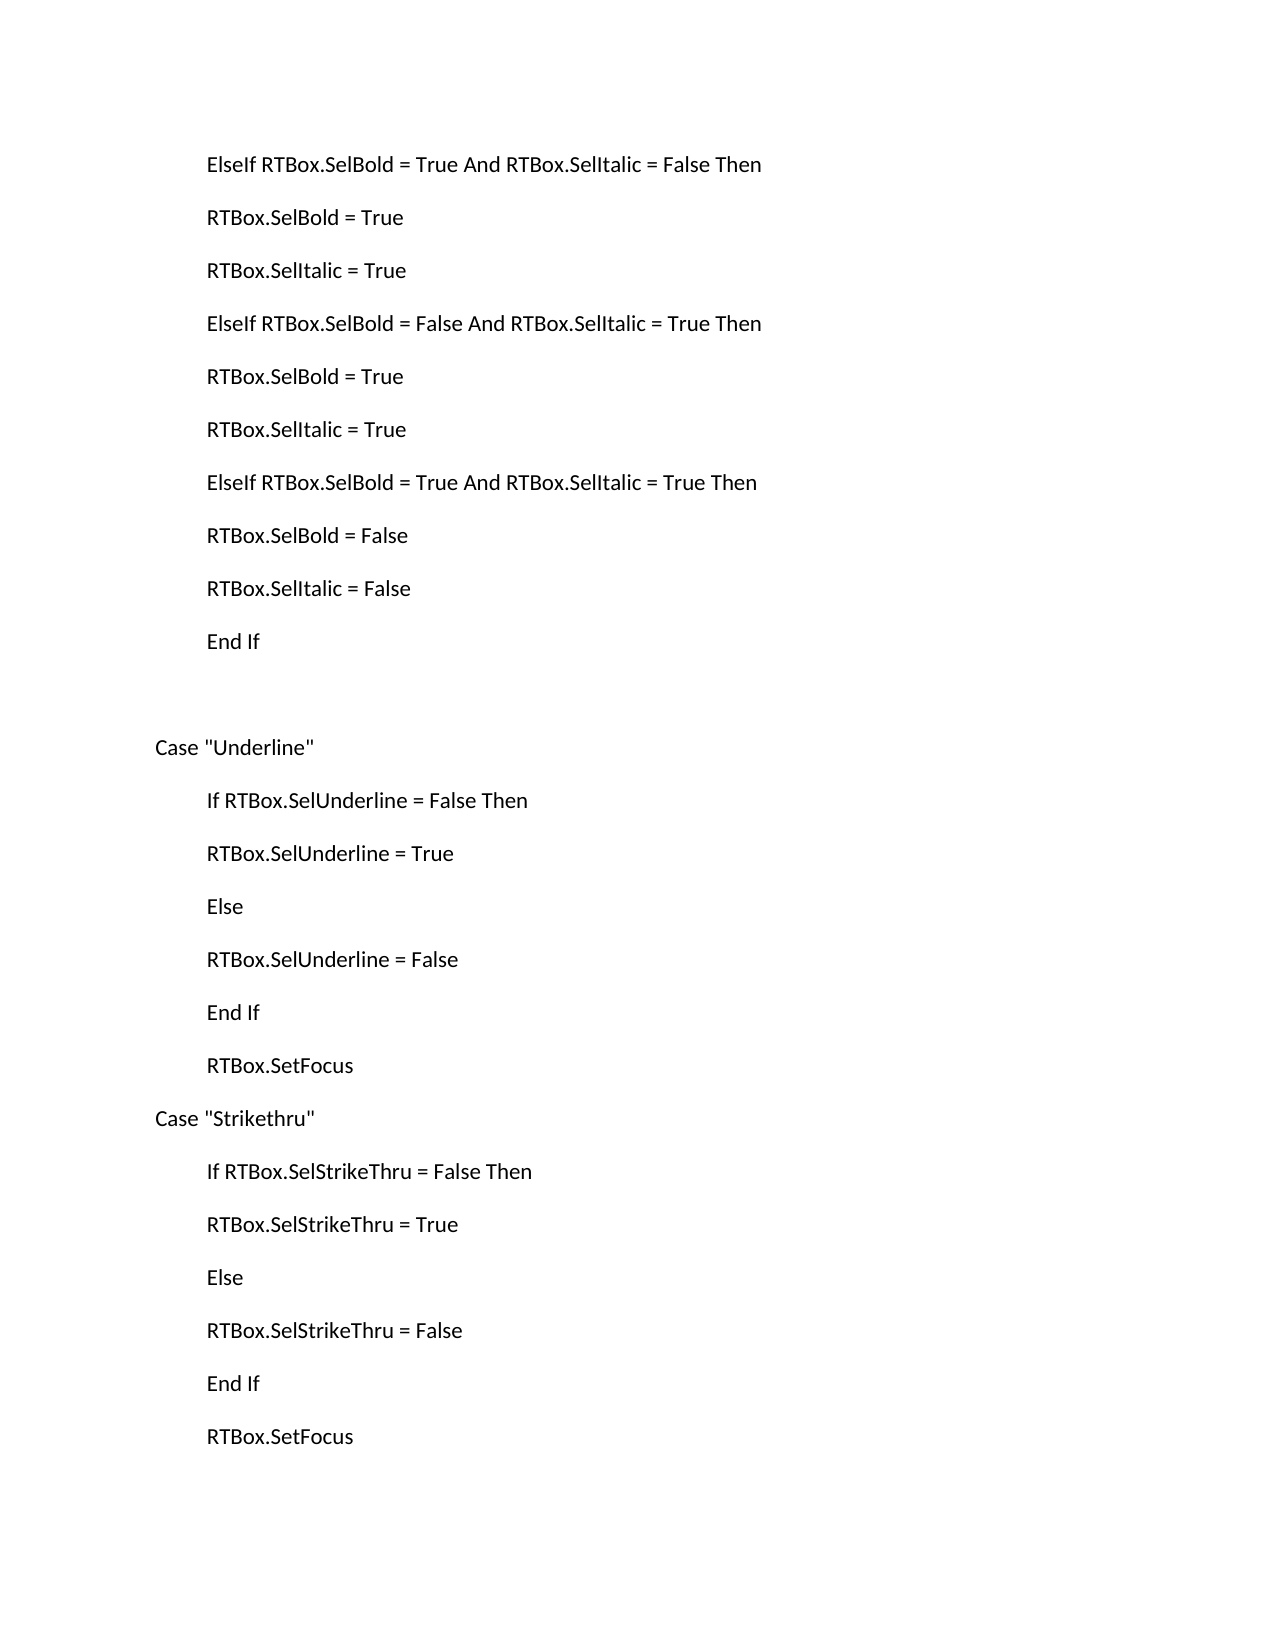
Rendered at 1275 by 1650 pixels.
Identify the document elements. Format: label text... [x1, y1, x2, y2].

text Else [150, 1263, 1125, 1291]
text RTBox.SelUnderline = True [150, 839, 1125, 867]
text Case "Underline" [150, 733, 1125, 761]
text RTBox.SelItalic = True [150, 256, 1125, 284]
text Else [150, 892, 1125, 920]
text RTBox.SelStrikeThru = True [150, 1210, 1125, 1238]
text RTBox.SelBold = True [150, 203, 1125, 231]
text RTBox.SelItalic = False [150, 574, 1125, 602]
text End If [150, 627, 1125, 655]
text ElseIf RTBox.SelBold = True And RTBox.SelItalic = True Then [150, 468, 1125, 496]
text RTBox.SelStrikeThru = False [150, 1316, 1125, 1344]
text ElseIf RTBox.SelBold = True And RTBox.SelItalic = False Then [150, 150, 1125, 178]
text If RTBox.SelStrikeThru = False Then [150, 1157, 1125, 1185]
text RTBox.SetFocus [150, 1422, 1125, 1451]
text RTBox.SelUnderline = False [150, 945, 1125, 973]
text RTBox.SelBold = False [150, 521, 1125, 549]
text Case "Strikethru" [150, 1104, 1125, 1132]
text ElseIf RTBox.SelBold = False And RTBox.SelItalic = True Then [150, 309, 1125, 337]
text RTBox.SelBold = True [150, 362, 1125, 390]
text RTBox.SelItalic = True [150, 415, 1125, 443]
text End If [150, 1369, 1125, 1397]
text RTBox.SetFocus [150, 1051, 1125, 1079]
text If RTBox.SelUnderline = False Then [150, 786, 1125, 814]
text End If [150, 998, 1125, 1026]
